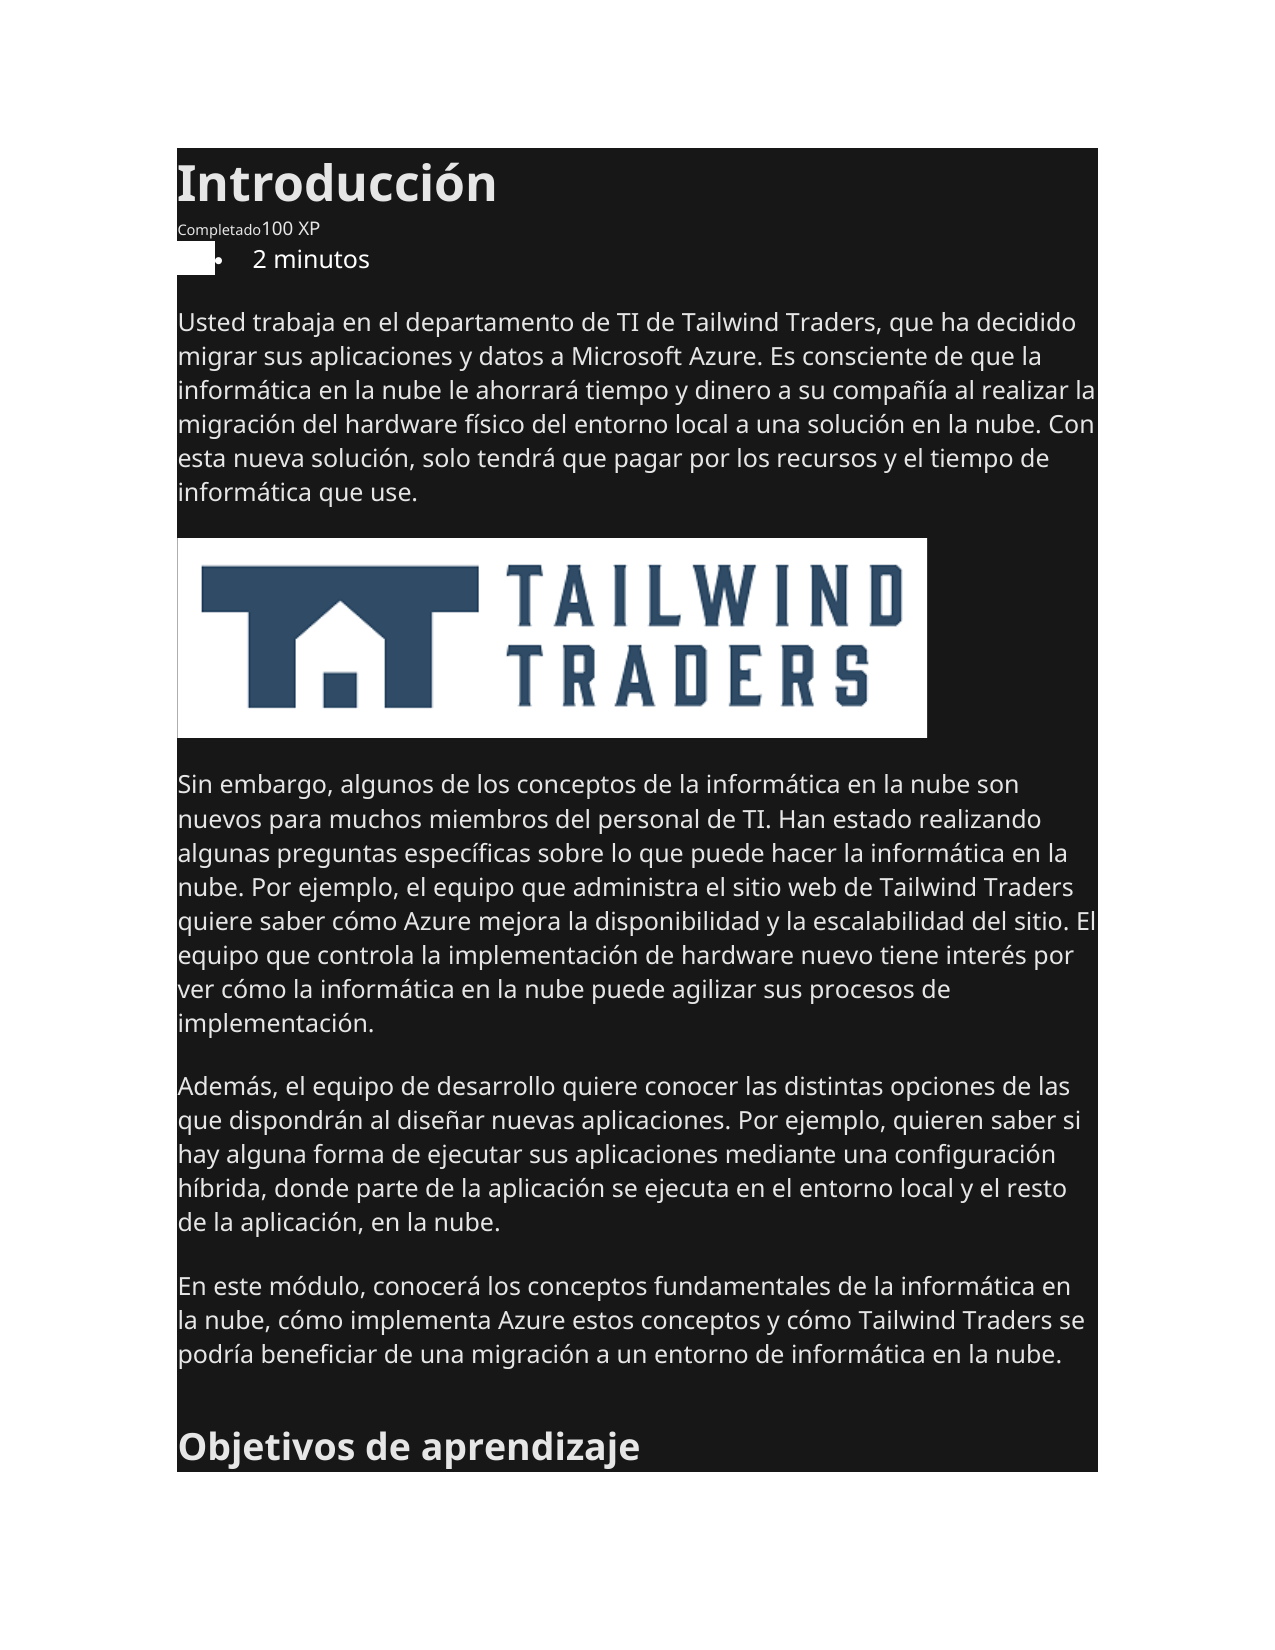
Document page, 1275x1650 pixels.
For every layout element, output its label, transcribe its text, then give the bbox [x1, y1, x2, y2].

text Además, el equipo de desarrollo quiere conocer las distintas opciones de las que dispondrán al diseñar nuevas aplicaciones. Por ejemplo, quieren saber si hay alguna forma de ejecutar sus aplicaciones mediante una configuración híbrida, donde parte de la aplicación se ejecuta en el entorno local y el resto de la aplicación, en la nube. [177, 1069, 1098, 1239]
text Introducción [177, 148, 1098, 216]
text Usted trabaja en el departamento de TI de Tailwind Traders, que ha decidido migrar sus aplicaciones y datos a Microsoft Azure. Es consciente de que la informática en la nube le ahorrará tiempo y dinero a su compañía al realizar la migración del hardware físico del entorno local a una solución en la nube. Con esta nueva solución, solo tendrá que pagar por los recursos y el tiempo de informática que use. [177, 304, 1098, 509]
list 2 minutos [215, 241, 1098, 275]
text En este módulo, conocerá los conceptos fundamentales de la informática en la nube, cómo implementa Azure estos conceptos y cómo Tailwind Traders se podría beneficiar de una migración a un entorno de informática en la nube. [177, 1268, 1098, 1371]
text Sin embargo, algunos de los conceptos de la informática en la nube son nuevos para muchos miembros del personal de TI. Han estado realizando algunas preguntas específicas sobre lo que puede hacer la informática en la nube. Por ejemplo, el equipo que administra el sitio web de Tailwind Traders quiere saber cómo Azure mejora la disponibilidad y la escalabilidad del sitio. El equipo que controla la implementación de hardware nuevo tiene interés por ver cómo la informática en la nube puede agilizar sus procesos de implementación. [177, 767, 1098, 1040]
text Completado100 XP [177, 216, 1098, 241]
text Objetivos de aprendizaje [177, 1421, 1098, 1472]
picture [177, 538, 928, 738]
